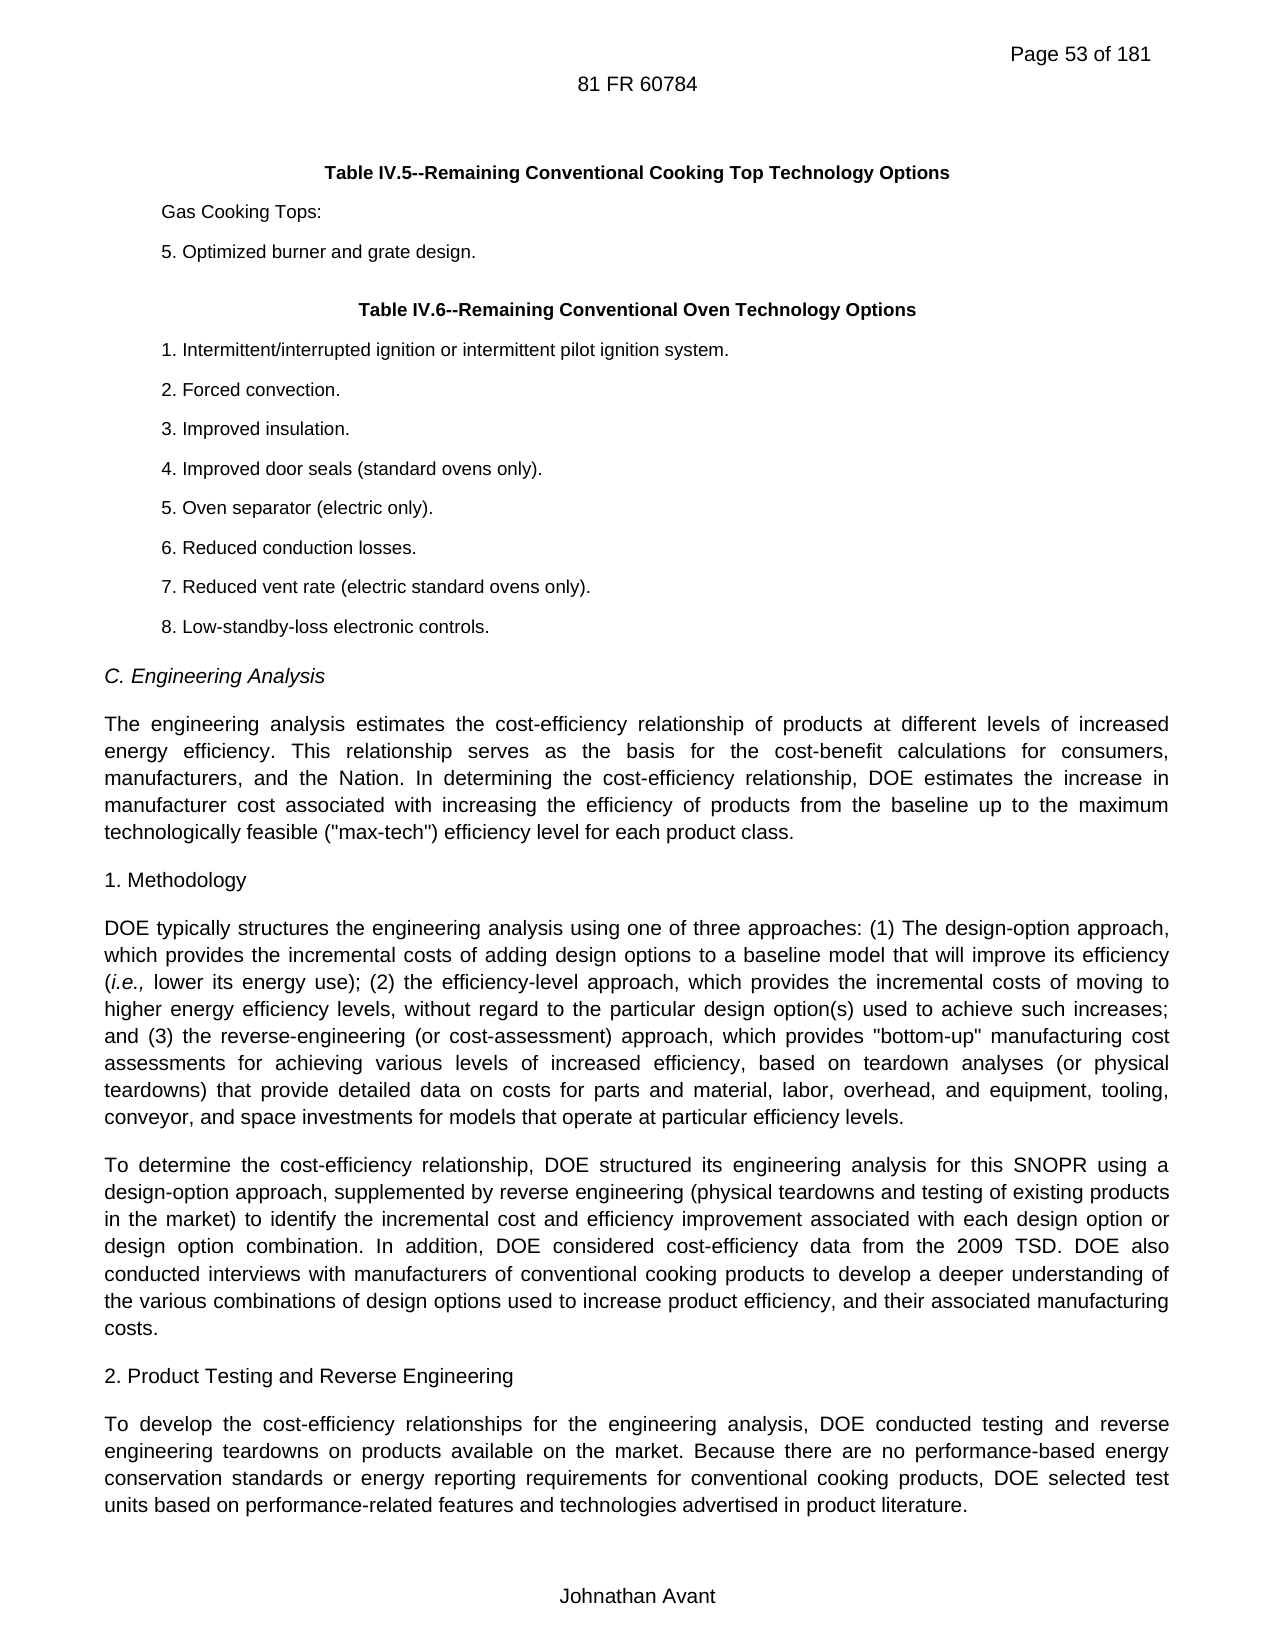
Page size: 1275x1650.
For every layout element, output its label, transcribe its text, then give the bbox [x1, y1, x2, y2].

table_cell 7. Reduced vent rate (electric standard ovens only). [150, 560, 1125, 600]
table_cell 2. Forced convection. [150, 363, 1125, 402]
table_cell 3. Improved insulation. [150, 402, 1125, 442]
text To develop the cost-efficiency relationships for the engineering analysis, DOE conducted testing and reverse engineering teardowns on products available on the market. Because there are no performance-based energy conservation standards or energy reporting requirements for conventional cooking products, DOE selected test units based on performance-related features and technologies advertised in product literature. [104, 1408, 1171, 1517]
text 1. Methodology [104, 864, 1171, 892]
table_cell 4. Improved door seals (standard ovens only). [150, 442, 1125, 481]
table_cell 6. Reduced conduction losses. [150, 521, 1125, 560]
table_cell 5. Optimized burner and grate design. [150, 225, 1125, 264]
text DOE typically structures the engineering analysis using one of three approaches: (1) The design-option approach, which provides the incremental costs of adding design options to a baseline model that will improve its efficiency (i.e., lower its energy use); (2) the efficiency-level approach, which provides the incremental costs of moving to higher energy efficiency levels, without regard to the particular design option(s) used to achieve such increases; and (3) the reverse-engineering (or cost-assessment) approach, which provides "bottom-up" manufacturing cost assessments for achieving various levels of increased efficiency, based on teardown analyses (or physical teardowns) that provide detailed data on costs for parts and material, labor, overhead, and equipment, tooling, conveyor, and space investments for models that operate at particular efficiency levels. [104, 912, 1171, 1129]
table_header Table IV.6--Remaining Conventional Oven Technology Options [150, 275, 1125, 323]
text The engineering analysis estimates the cost-efficiency relationship of products at different levels of increased energy efficiency. This relationship serves as the basis for the cost-benefit calculations for consumers, manufacturers, and the Nation. In determining the cost-efficiency relationship, DOE estimates the increase in manufacturer cost associated with increasing the efficiency of products from the baseline up to the maximum technologically feasible ("max-tech") efficiency level for each product class. [104, 708, 1171, 844]
text C. Engineering Analysis [104, 660, 1171, 687]
table_cell 5. Oven separator (electric only). [150, 481, 1125, 521]
table_cell 1. Intermittent/interrupted ignition or intermittent pilot ignition system. [150, 323, 1125, 362]
text 2. Product Testing and Reverse Engineering [104, 1360, 1171, 1387]
table_cell 8. Low-standby-loss electronic controls. [150, 600, 1125, 639]
text To determine the cost-efficiency relationship, DOE structured its engineering analysis for this SNOPR using a design-option approach, supplemented by reverse engineering (physical teardowns and testing of existing products in the market) to identify the incremental cost and efficiency improvement associated with each design option or design option combination. In addition, DOE considered cost-efficiency data from the 2009 TSD. DOE also conducted interviews with manufacturers of conventional cooking products to develop a deeper understanding of the various combinations of design options used to increase product efficiency, and their associated manufacturing costs. [104, 1150, 1171, 1339]
table_header Table IV.5--Remaining Conventional Cooking Top Technology Options [150, 138, 1125, 185]
table_cell Gas Cooking Tops: [150, 185, 1125, 225]
